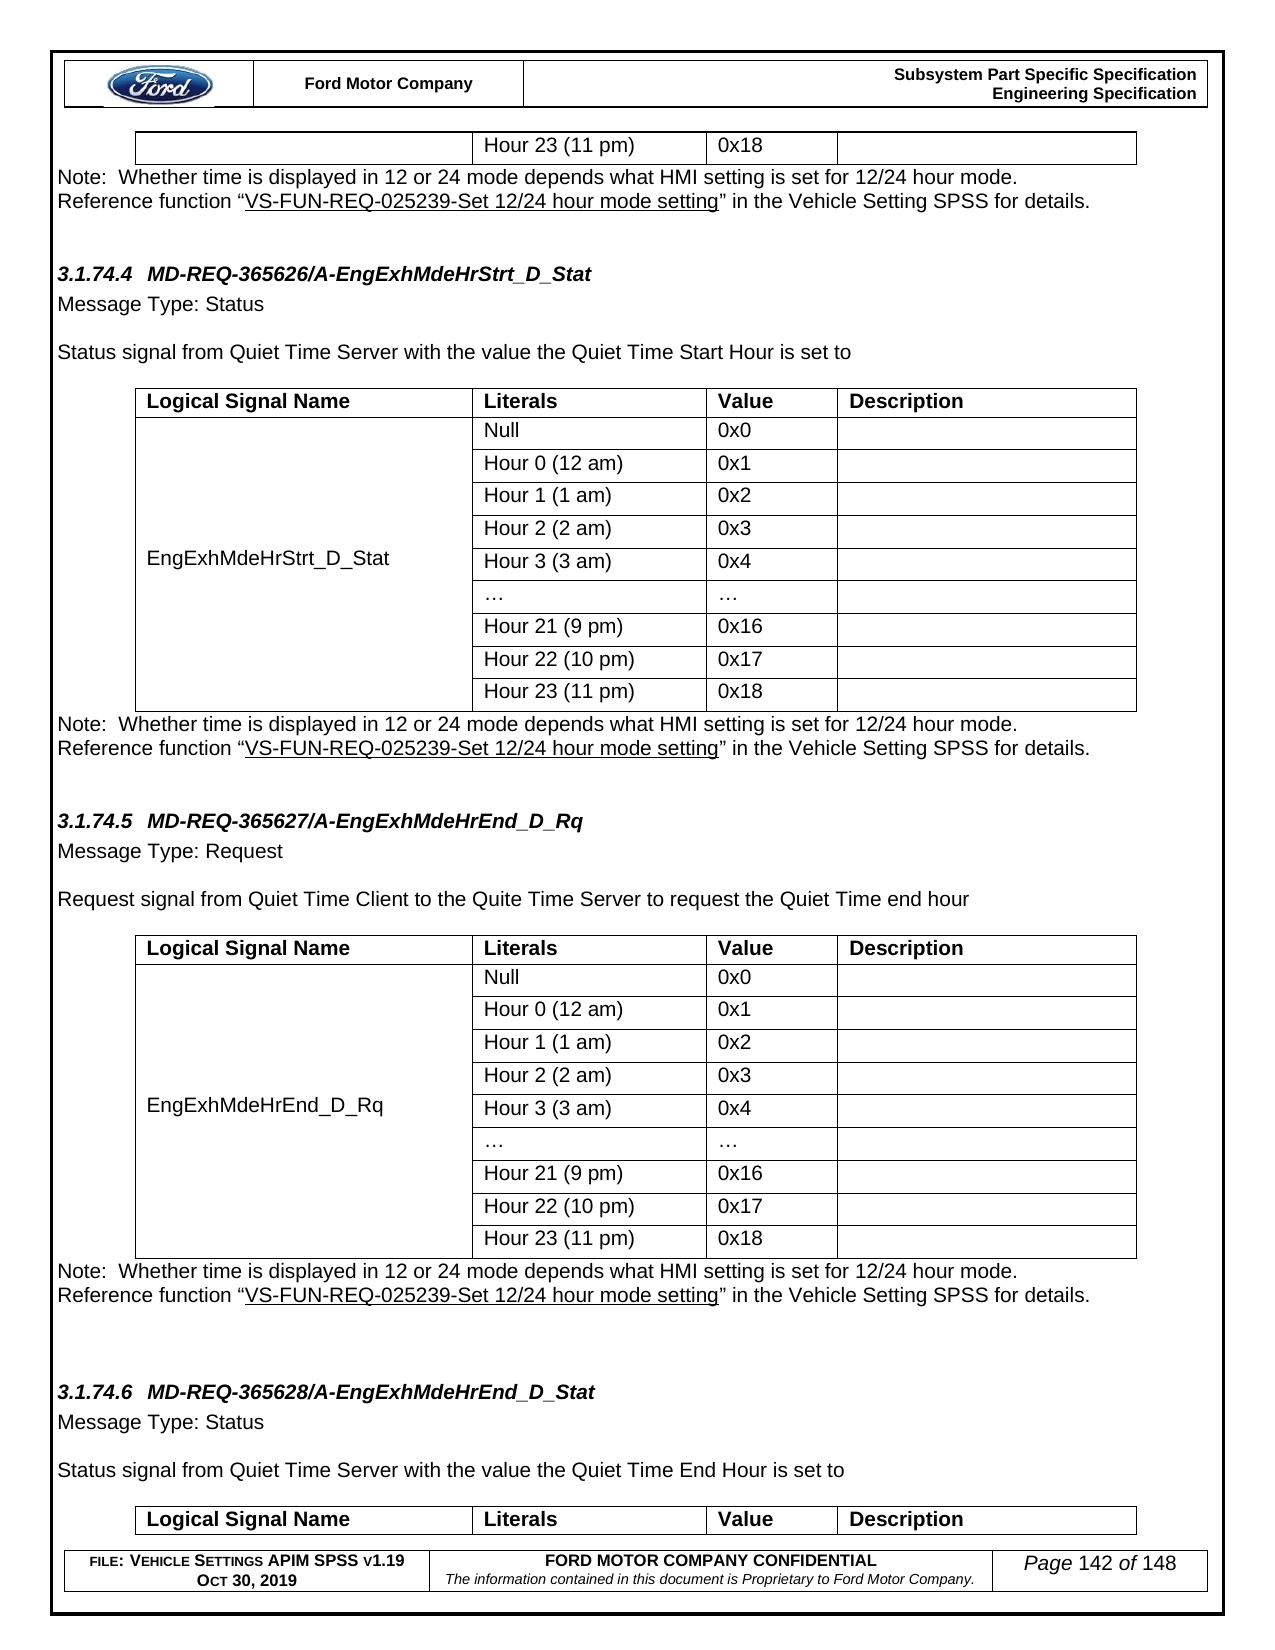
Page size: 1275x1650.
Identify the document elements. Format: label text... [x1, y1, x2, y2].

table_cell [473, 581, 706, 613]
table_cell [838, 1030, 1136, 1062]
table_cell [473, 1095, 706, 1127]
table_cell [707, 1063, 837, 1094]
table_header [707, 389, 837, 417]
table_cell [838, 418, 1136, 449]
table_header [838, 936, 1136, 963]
text Message Type: Status [57, 292, 1215, 316]
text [57, 1283, 1215, 1307]
text Note: Whether time is displayed in 12 or 24 mode depends what HMI setting is set for 12/24 hour mode. [57, 1259, 1215, 1283]
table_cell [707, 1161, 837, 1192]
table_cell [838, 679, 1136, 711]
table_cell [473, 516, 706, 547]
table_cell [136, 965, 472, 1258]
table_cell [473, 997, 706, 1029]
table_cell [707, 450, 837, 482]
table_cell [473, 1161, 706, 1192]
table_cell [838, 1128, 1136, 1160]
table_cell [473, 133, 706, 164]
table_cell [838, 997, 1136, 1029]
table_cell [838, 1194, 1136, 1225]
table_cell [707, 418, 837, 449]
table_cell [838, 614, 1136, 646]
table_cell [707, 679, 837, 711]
text Status signal from Quiet Time Server with the value the Quiet Time End Hour is set to [57, 1458, 1215, 1482]
text Reference function “VS-FUN-REQ-025239-Set 12/24 hour mode setting” in the Vehicle Setting SPSS for details. [57, 736, 1215, 760]
subtitle MD-REQ-365626/A-EngExhMdeHrStrt_D_Stat [57, 262, 1215, 286]
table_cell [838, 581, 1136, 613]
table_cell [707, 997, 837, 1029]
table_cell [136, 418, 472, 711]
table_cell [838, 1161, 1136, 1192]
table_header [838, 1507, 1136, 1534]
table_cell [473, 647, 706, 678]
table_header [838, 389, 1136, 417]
subtitle MD-REQ-365627/A-EngExhMdeHrEnd_D_Rq [57, 809, 1215, 833]
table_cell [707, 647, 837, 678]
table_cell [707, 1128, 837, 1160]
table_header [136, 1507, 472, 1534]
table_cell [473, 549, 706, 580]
text Status signal from Quiet Time Server with the value the Quiet Time Start Hour is set to [57, 340, 1215, 364]
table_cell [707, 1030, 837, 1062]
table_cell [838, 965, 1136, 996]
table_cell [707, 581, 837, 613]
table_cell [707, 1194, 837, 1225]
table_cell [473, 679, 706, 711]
subtitle MD-REQ-365628/A-EngExhMdeHrEnd_D_Stat [57, 1380, 1215, 1404]
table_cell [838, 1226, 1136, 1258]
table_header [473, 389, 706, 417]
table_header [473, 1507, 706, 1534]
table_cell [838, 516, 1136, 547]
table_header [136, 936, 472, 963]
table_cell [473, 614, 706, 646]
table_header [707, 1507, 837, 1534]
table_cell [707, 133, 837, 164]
text Note: Whether time is displayed in 12 or 24 mode depends what HMI setting is set for 12/24 hour mode. [57, 165, 1215, 189]
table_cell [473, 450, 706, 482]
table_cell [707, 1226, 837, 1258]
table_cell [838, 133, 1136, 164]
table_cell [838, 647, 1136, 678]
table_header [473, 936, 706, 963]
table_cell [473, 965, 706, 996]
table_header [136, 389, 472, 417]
picture [103, 61, 215, 107]
text Request signal from Quiet Time Client to the Quite Time Server to request the Quiet Time end hour [57, 887, 1215, 911]
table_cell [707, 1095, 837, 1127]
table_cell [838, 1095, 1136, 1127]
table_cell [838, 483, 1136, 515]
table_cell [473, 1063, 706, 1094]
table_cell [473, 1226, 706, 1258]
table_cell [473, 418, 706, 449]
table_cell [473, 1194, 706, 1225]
text Note: Whether time is displayed in 12 or 24 mode depends what HMI setting is set for 12/24 hour mode. [57, 712, 1215, 736]
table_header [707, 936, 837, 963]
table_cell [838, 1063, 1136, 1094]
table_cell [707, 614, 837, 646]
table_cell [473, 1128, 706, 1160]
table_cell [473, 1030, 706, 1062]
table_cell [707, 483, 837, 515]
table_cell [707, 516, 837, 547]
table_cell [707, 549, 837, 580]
text Message Type: Request [57, 839, 1215, 863]
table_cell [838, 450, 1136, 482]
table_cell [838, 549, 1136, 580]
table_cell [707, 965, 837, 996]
text Reference function “VS-FUN-REQ-025239-Set 12/24 hour mode setting” in the Vehicle Setting SPSS for details. [57, 189, 1215, 213]
text Message Type: Status [57, 1410, 1215, 1434]
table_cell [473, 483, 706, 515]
